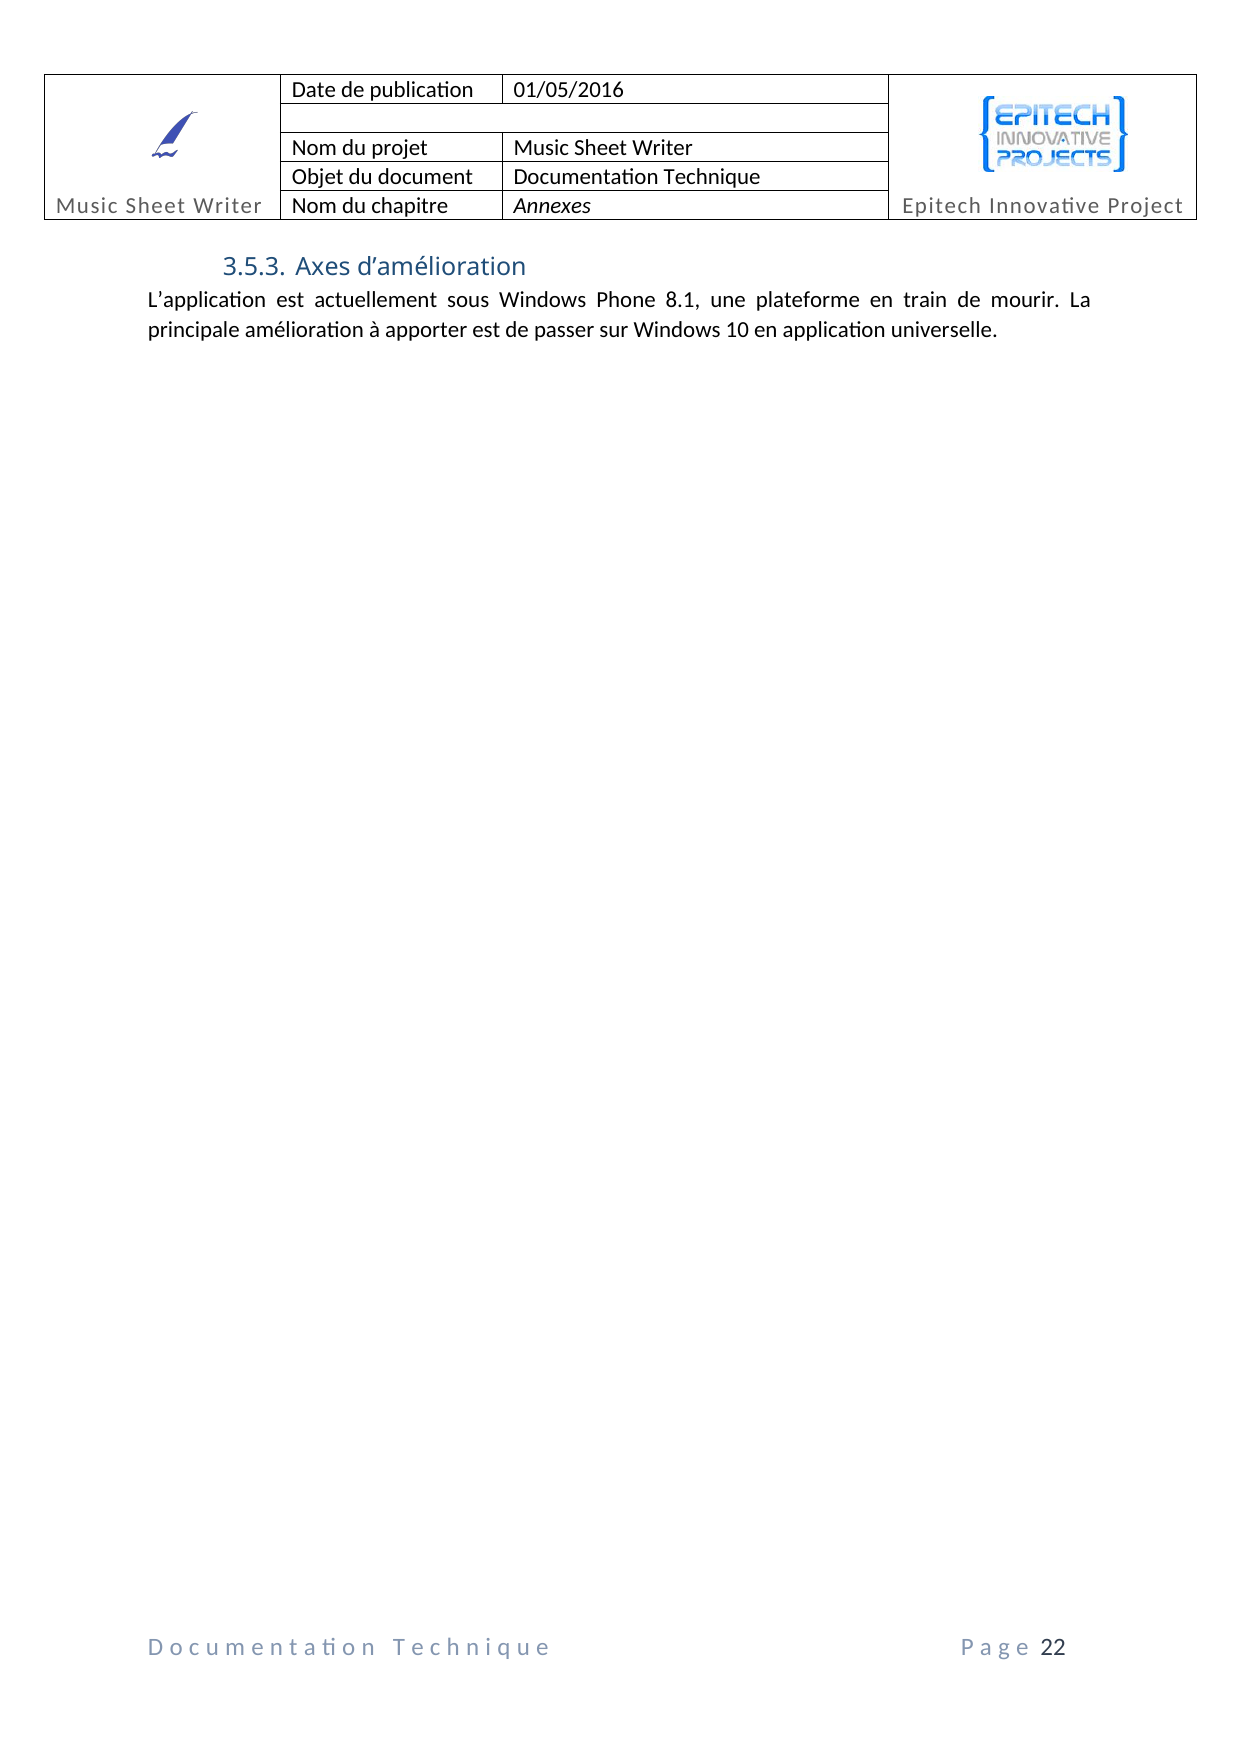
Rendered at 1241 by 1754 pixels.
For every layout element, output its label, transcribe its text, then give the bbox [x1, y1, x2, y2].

text L’application est actuellement sous Windows Phone 8.1, une plateforme en train de mourir. La principale amélioration à apporter est de passer sur Windows 10 en application universelle. [148, 285, 1093, 343]
picture [978, 96, 1128, 172]
picture [123, 83, 226, 186]
subtitle Axes d’amélioration [223, 248, 1093, 282]
